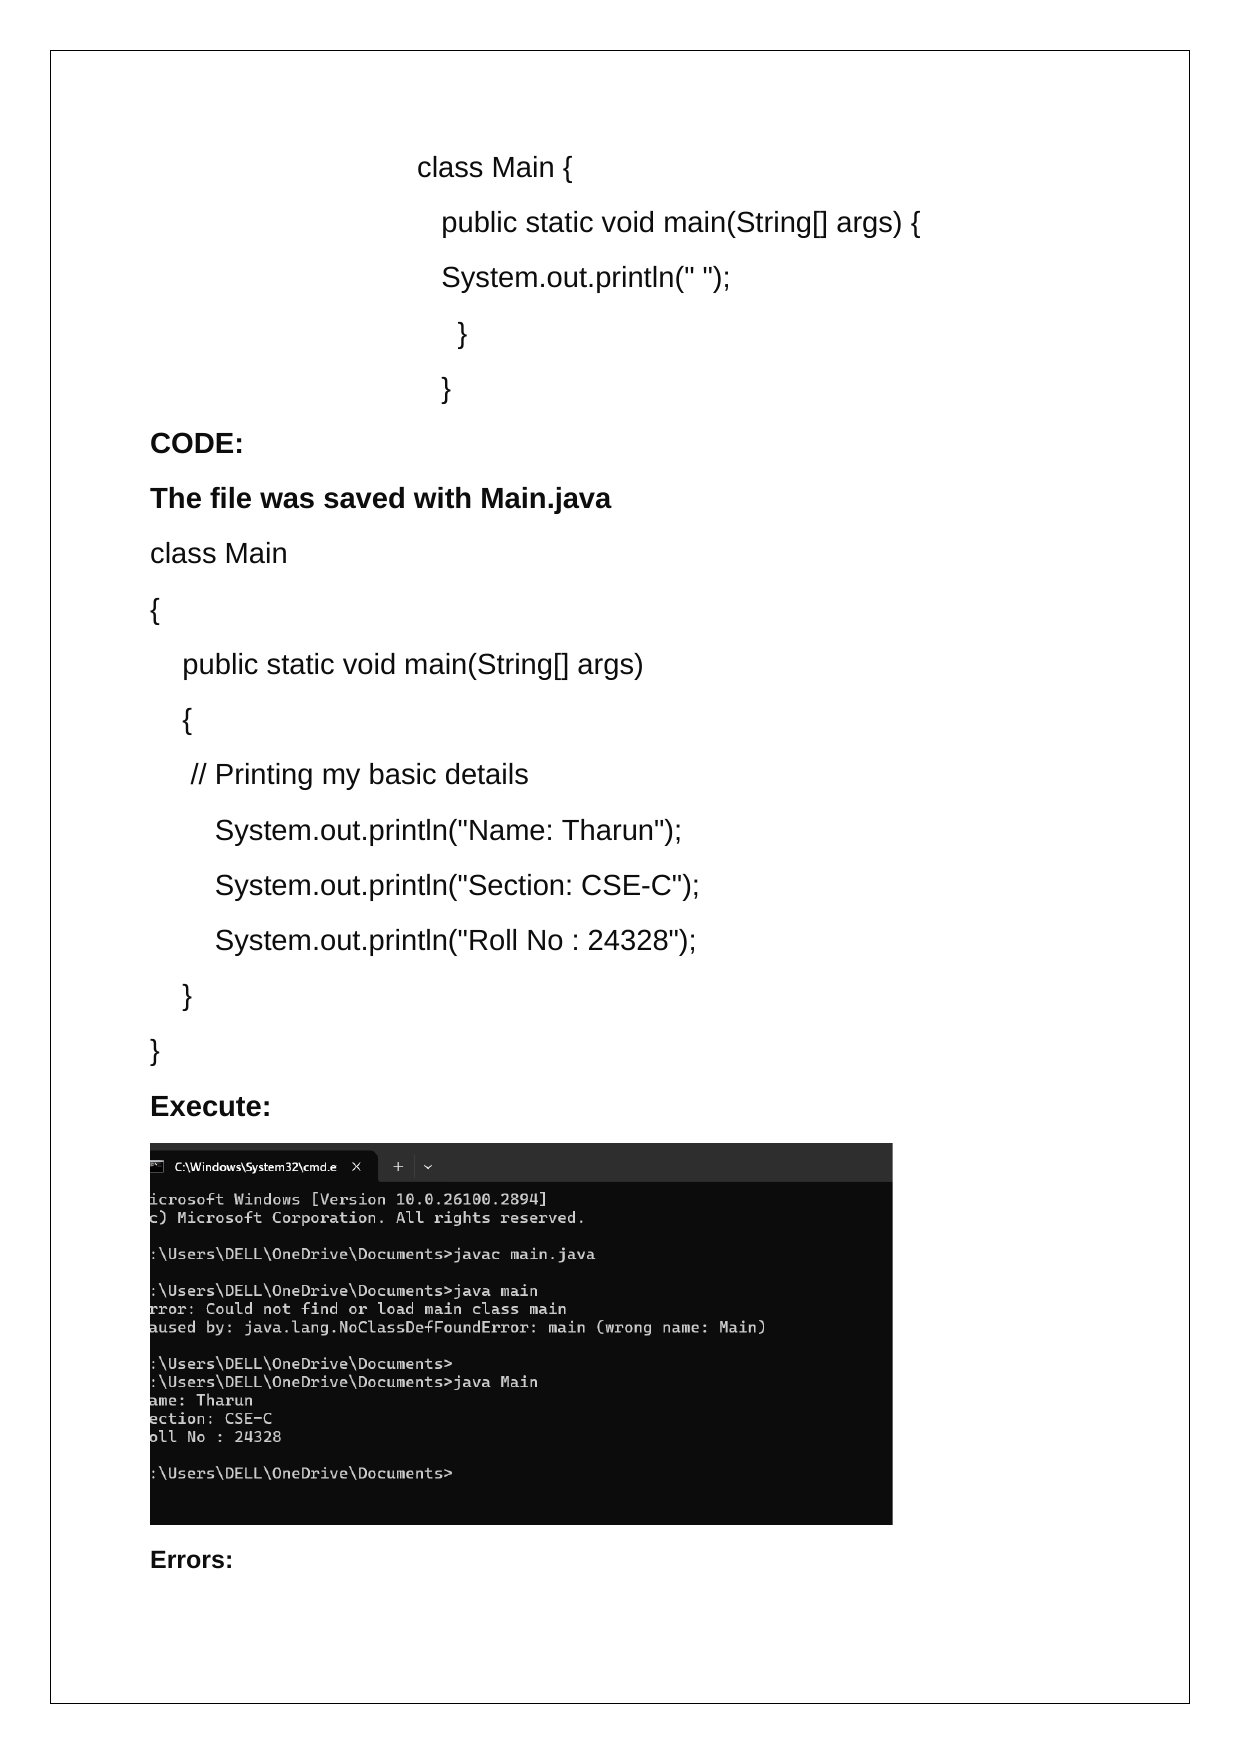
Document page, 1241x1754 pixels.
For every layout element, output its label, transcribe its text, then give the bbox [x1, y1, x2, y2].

text // Printing my basic details [150, 757, 1090, 791]
picture [150, 1143, 893, 1525]
text Errors: [150, 1546, 1090, 1574]
text } [150, 371, 1090, 404]
text } [150, 978, 1090, 1012]
text Execute: [150, 1088, 1090, 1122]
text public static void main(String[] args) { [150, 205, 1090, 239]
text { [150, 702, 1090, 736]
text class Main [150, 536, 1090, 570]
text System.out.println("Section: CSE-C"); [150, 868, 1090, 901]
text System.out.println(" "); [150, 260, 1090, 294]
text CODE: [150, 426, 1090, 459]
text class Main { [150, 150, 1090, 183]
text The file was saved with Main.java [150, 481, 1090, 515]
text } [150, 316, 1090, 349]
text public static void main(String[] args) [150, 647, 1090, 680]
text } [150, 1033, 1090, 1067]
text { [150, 592, 1090, 625]
text System.out.println("Name: Tharun"); [150, 812, 1090, 846]
text System.out.println("Roll No : 24328"); [150, 923, 1090, 956]
